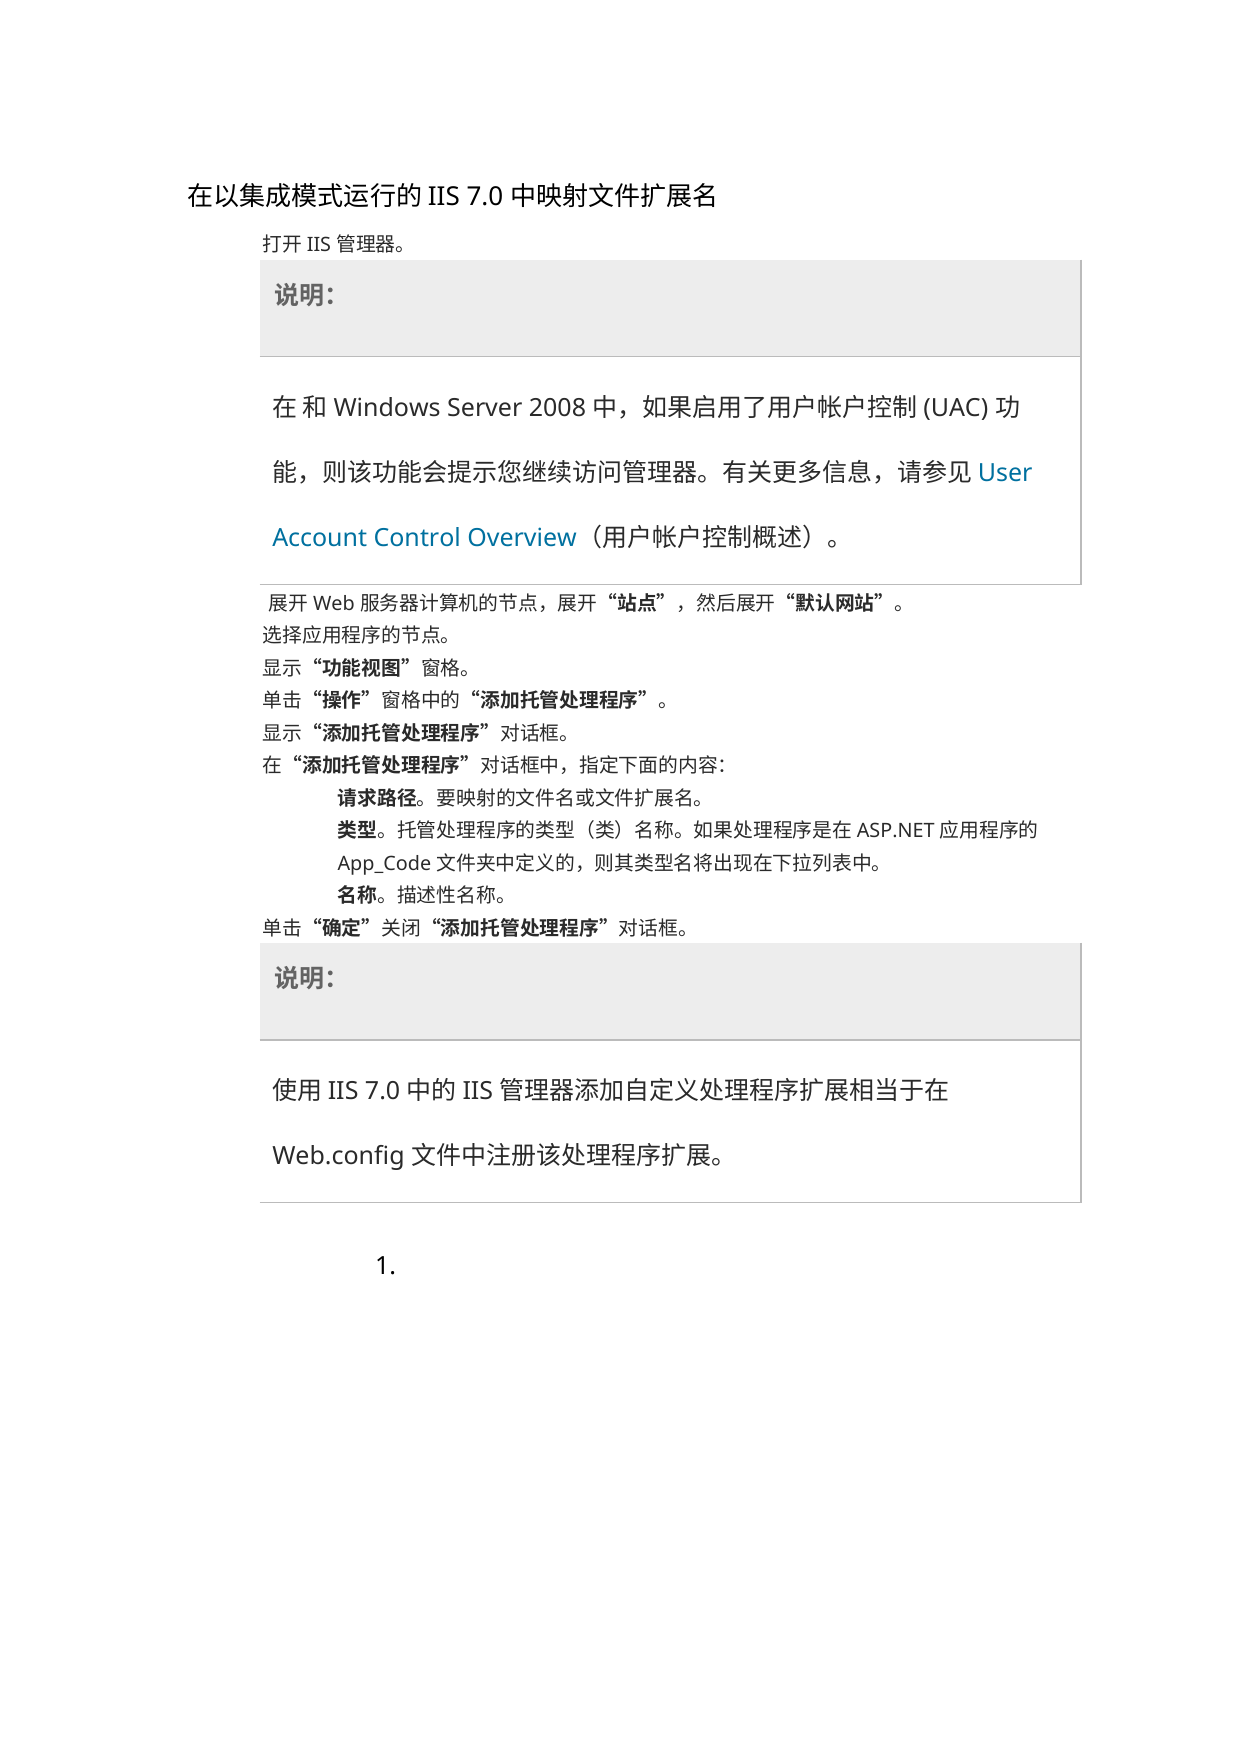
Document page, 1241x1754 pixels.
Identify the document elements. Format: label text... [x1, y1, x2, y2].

text 名称。描述性名称。 [337, 878, 1053, 910]
text 显示“添加托管处理程序”对话框。 [262, 715, 1053, 748]
table_cell 在 和 Windows Server 2008 中，如果启用了用户帐户控制 (UAC) 功能，则该功能会提示您继续访问管理器。有关更多信息，请参见 User Account Control Overview（用户帐户控制概述）。 [260, 357, 1080, 583]
text 单击“确定”关闭“添加托管处理程序”对话框。 [262, 910, 1053, 943]
text 单击“操作”窗格中的“添加托管处理程序”。 [262, 683, 1053, 715]
text 请求路径。要映射的文件名或文件扩展名。 [337, 780, 1053, 813]
text 显示“功能视图”窗格。 [262, 650, 1053, 683]
text 在“添加托管处理程序”对话框中，指定下面的内容： [262, 748, 1053, 780]
table_header 说明： [260, 943, 1080, 1039]
text 展开 Web 服务器计算机的节点，展开“站点”，然后展开“默认网站”。 [187, 585, 1053, 618]
text 打开 IIS 管理器。 [262, 227, 1053, 259]
subtitle 在以集成模式运行的 IIS 7.0 中映射文件扩展名 [187, 162, 1053, 227]
text 类型。托管处理程序的类型（类）名称。如果处理程序是在 ASP.NET 应用程序的 App_Code 文件夹中定义的，则其类型名将出现在下拉列表中。 [337, 813, 1053, 878]
table_header 说明： [260, 260, 1080, 356]
table_cell 使用 IIS 7.0 中的 IIS 管理器添加自定义处理程序扩展相当于在 Web.config 文件中注册该处理程序扩展。 [260, 1041, 1080, 1202]
text 选择应用程序的节点。 [262, 618, 1053, 650]
